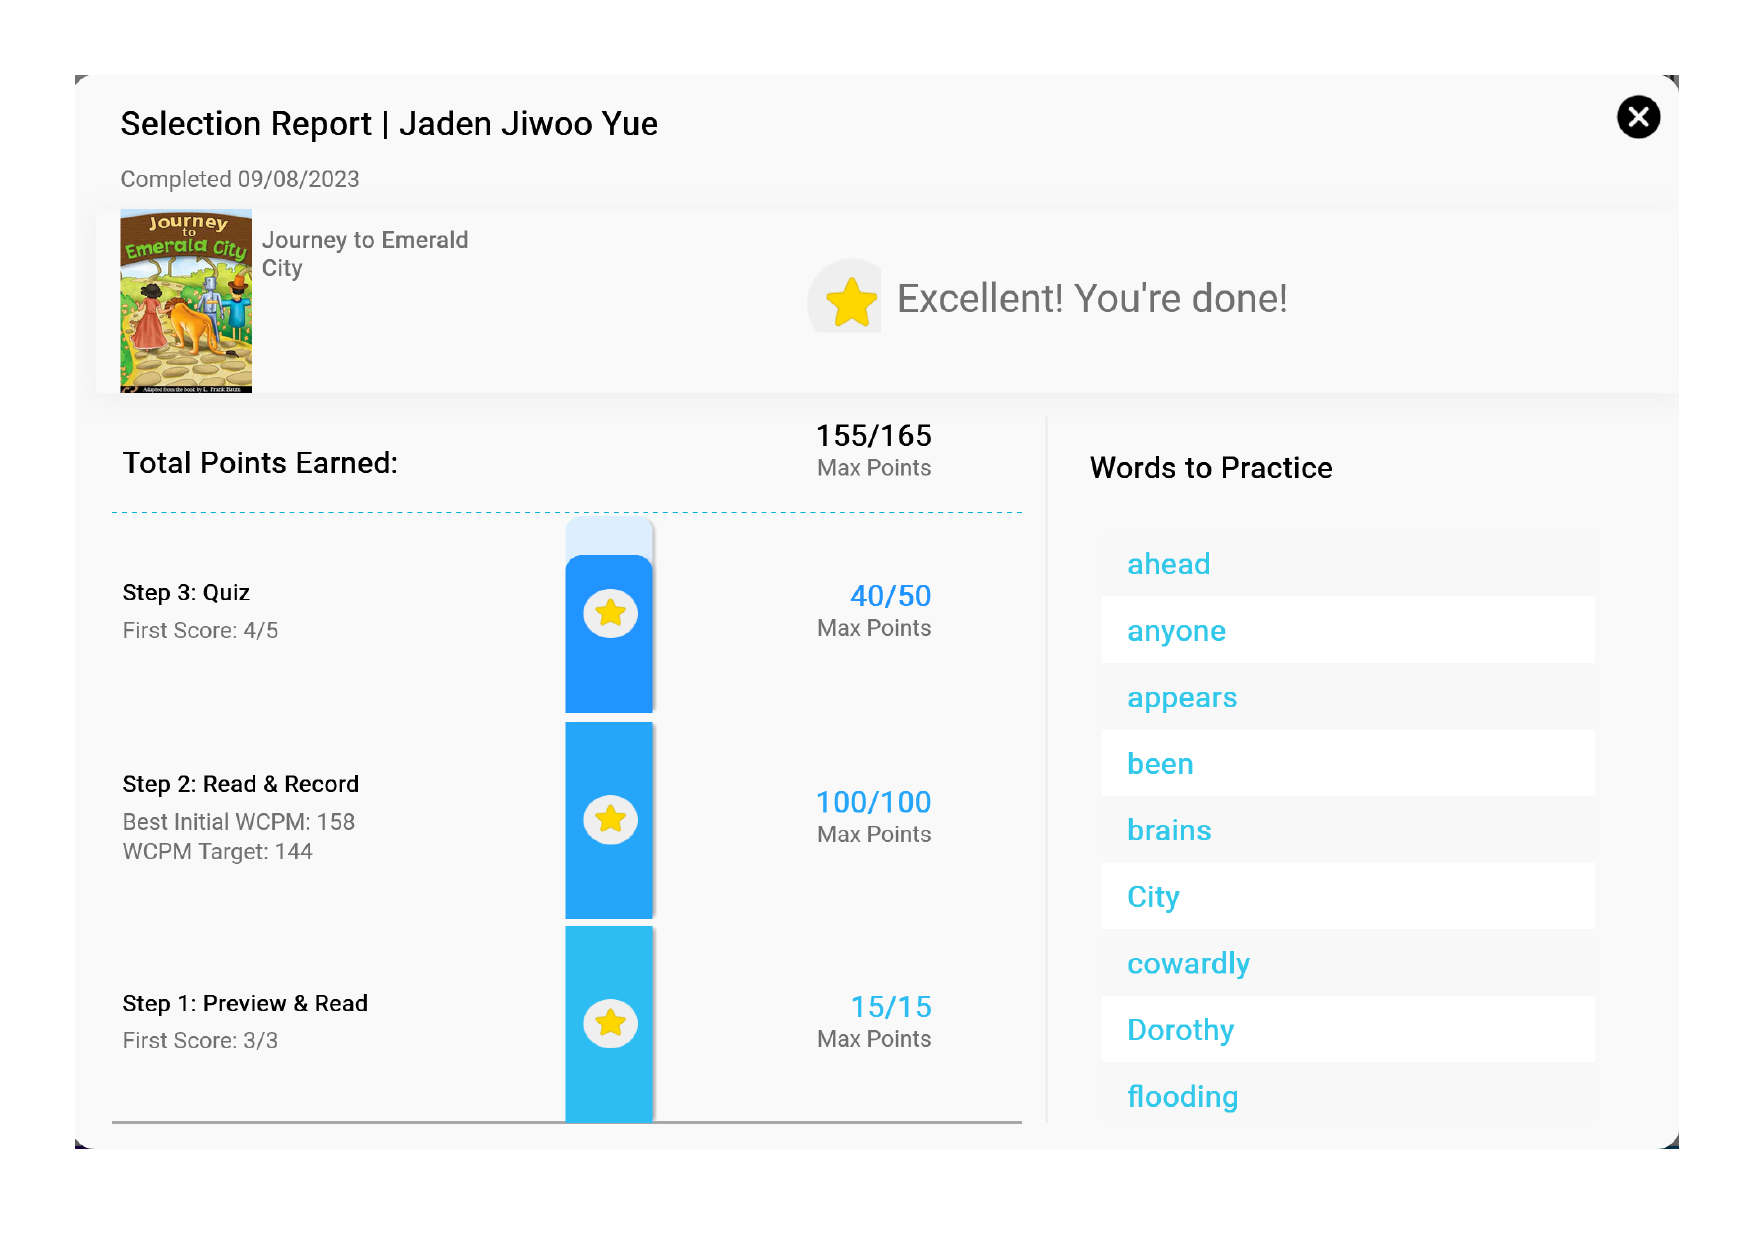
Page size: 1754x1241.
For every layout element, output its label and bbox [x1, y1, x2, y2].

picture [75, 75, 1679, 1149]
